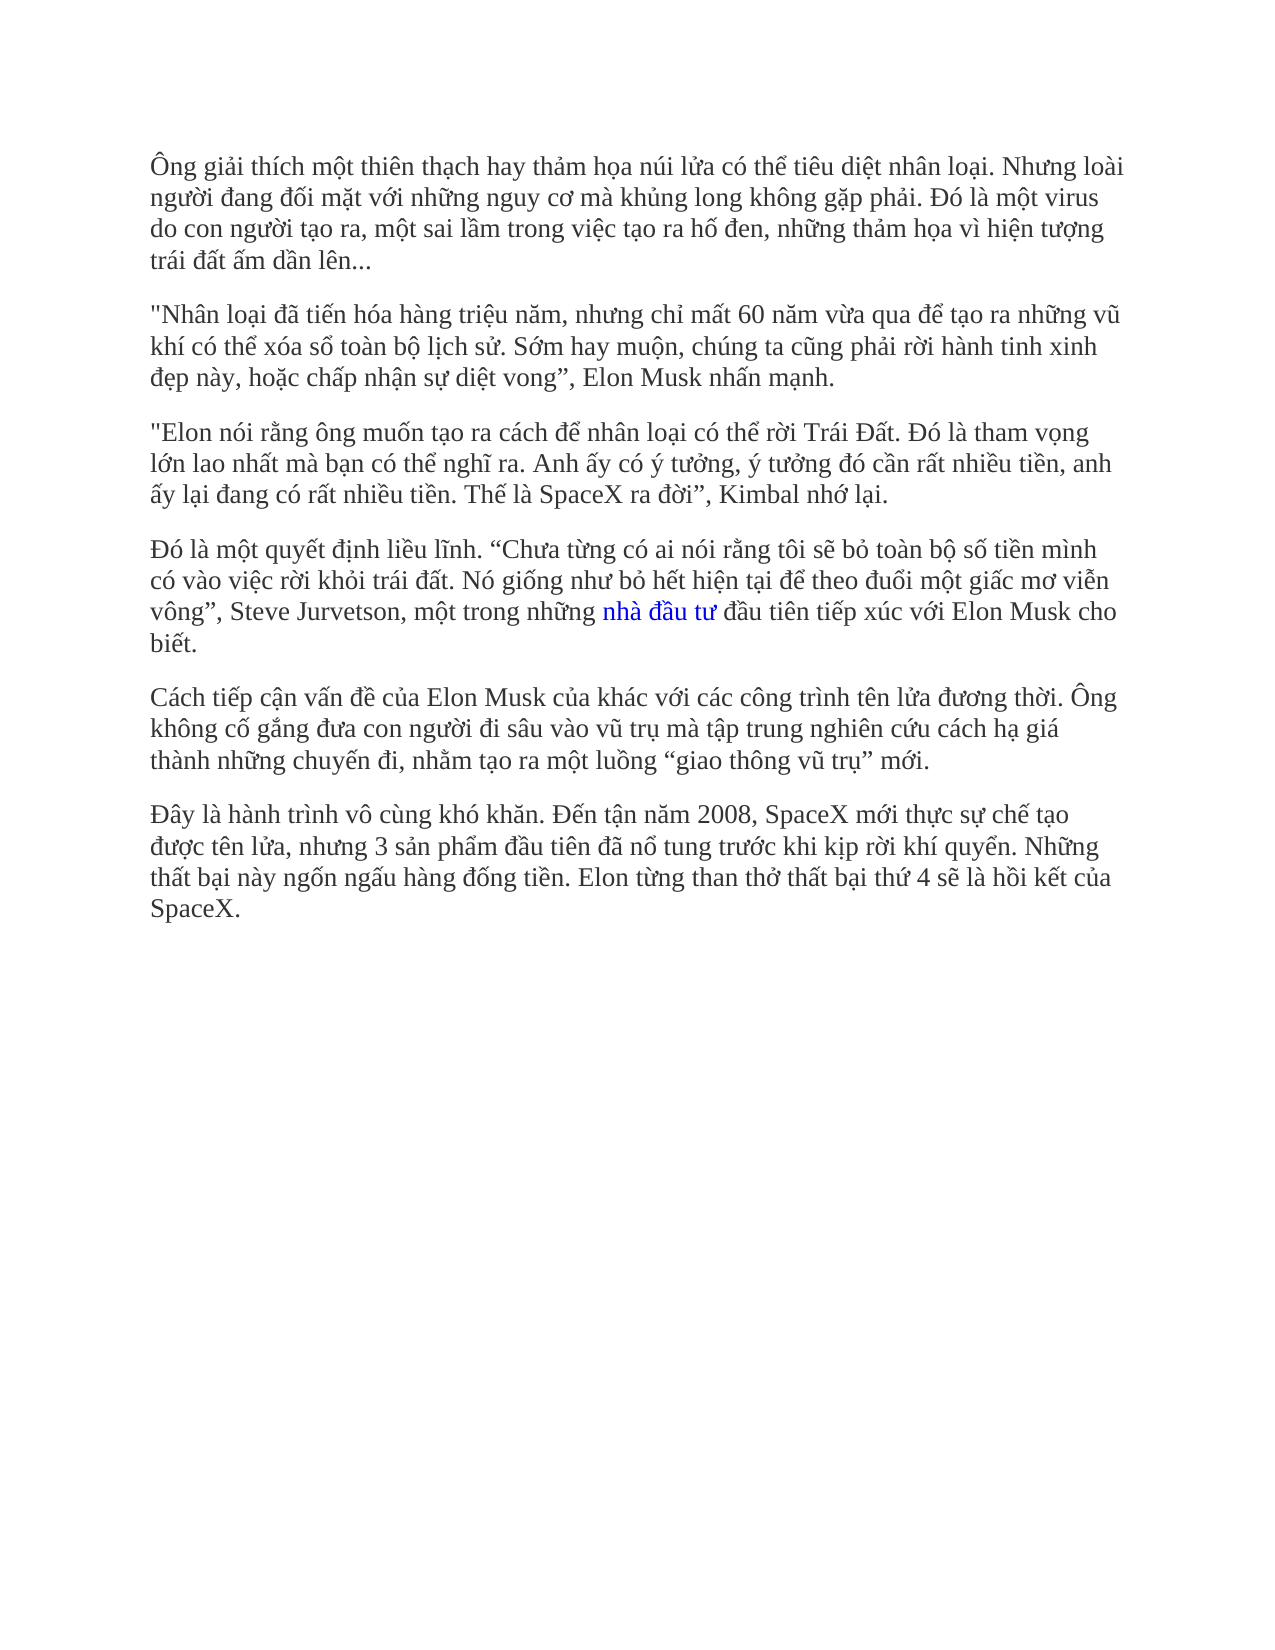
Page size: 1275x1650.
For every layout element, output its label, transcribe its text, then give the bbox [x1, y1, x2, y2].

text Ông giải thích một thiên thạch hay thảm họa núi lửa có thể tiêu diệt nhân loại. Nhưng loài người đang đối mặt với những nguy cơ mà khủng long không gặp phải. Đó là một virus do con người tạo ra, một sai lầm trong việc tạo ra hố đen, những thảm họa vì hiện tượng trái đất ấm dần lên... [150, 150, 1125, 275]
text Đây là hành trình vô cùng khó khăn. Đến tận năm 2008, SpaceX mới thực sự chế tạo được tên lửa, nhưng 3 sản phẩm đầu tiên đã nổ tung trước khi kịp rời khí quyển. Những thất bại này ngốn ngấu hàng đống tiền. Elon từng than thở thất bại thứ 4 sẽ là hồi kết của SpaceX. [150, 798, 1125, 923]
text "Elon nói rằng ông muốn tạo ra cách để nhân loại có thể rời Trái Đất. Đó là tham vọng lớn lao nhất mà bạn có thể nghĩ ra. Anh ấy có ý tưởng, ý tưởng đó cần rất nhiều tiền, anh ấy lại đang có rất nhiều tiền. Thế là SpaceX ra đời”, Kimbal nhớ lại. [150, 416, 1125, 509]
text "Nhân loại đã tiến hóa hàng triệu năm, nhưng chỉ mất 60 năm vừa qua để tạo ra những vũ khí có thể xóa sổ toàn bộ lịch sử. Sớm hay muộn, chúng ta cũng phải rời hành tinh xinh đẹp này, hoặc chấp nhận sự diệt vong”, Elon Musk nhấn mạnh. [150, 298, 1125, 392]
text Cách tiếp cận vấn đề của Elon Musk của khác với các công trình tên lửa đương thời. Ông không cố gắng đưa con người đi sâu vào vũ trụ mà tập trung nghiên cứu cách hạ giá thành những chuyến đi, nhằm tạo ra một luồng “giao thông vũ trụ” mới. [150, 681, 1125, 775]
text Đó là một quyết định liều lĩnh. “Chưa từng có ai nói rằng tôi sẽ bỏ toàn bộ số tiền mình có vào việc rời khỏi trái đất. Nó giống như bỏ hết hiện tại để theo đuổi một giấc mơ viễn vông”, Steve Jurvetson, một trong những nhà đầu tư đầu tiên tiếp xúc với Elon Musk cho biết. [150, 533, 1125, 658]
